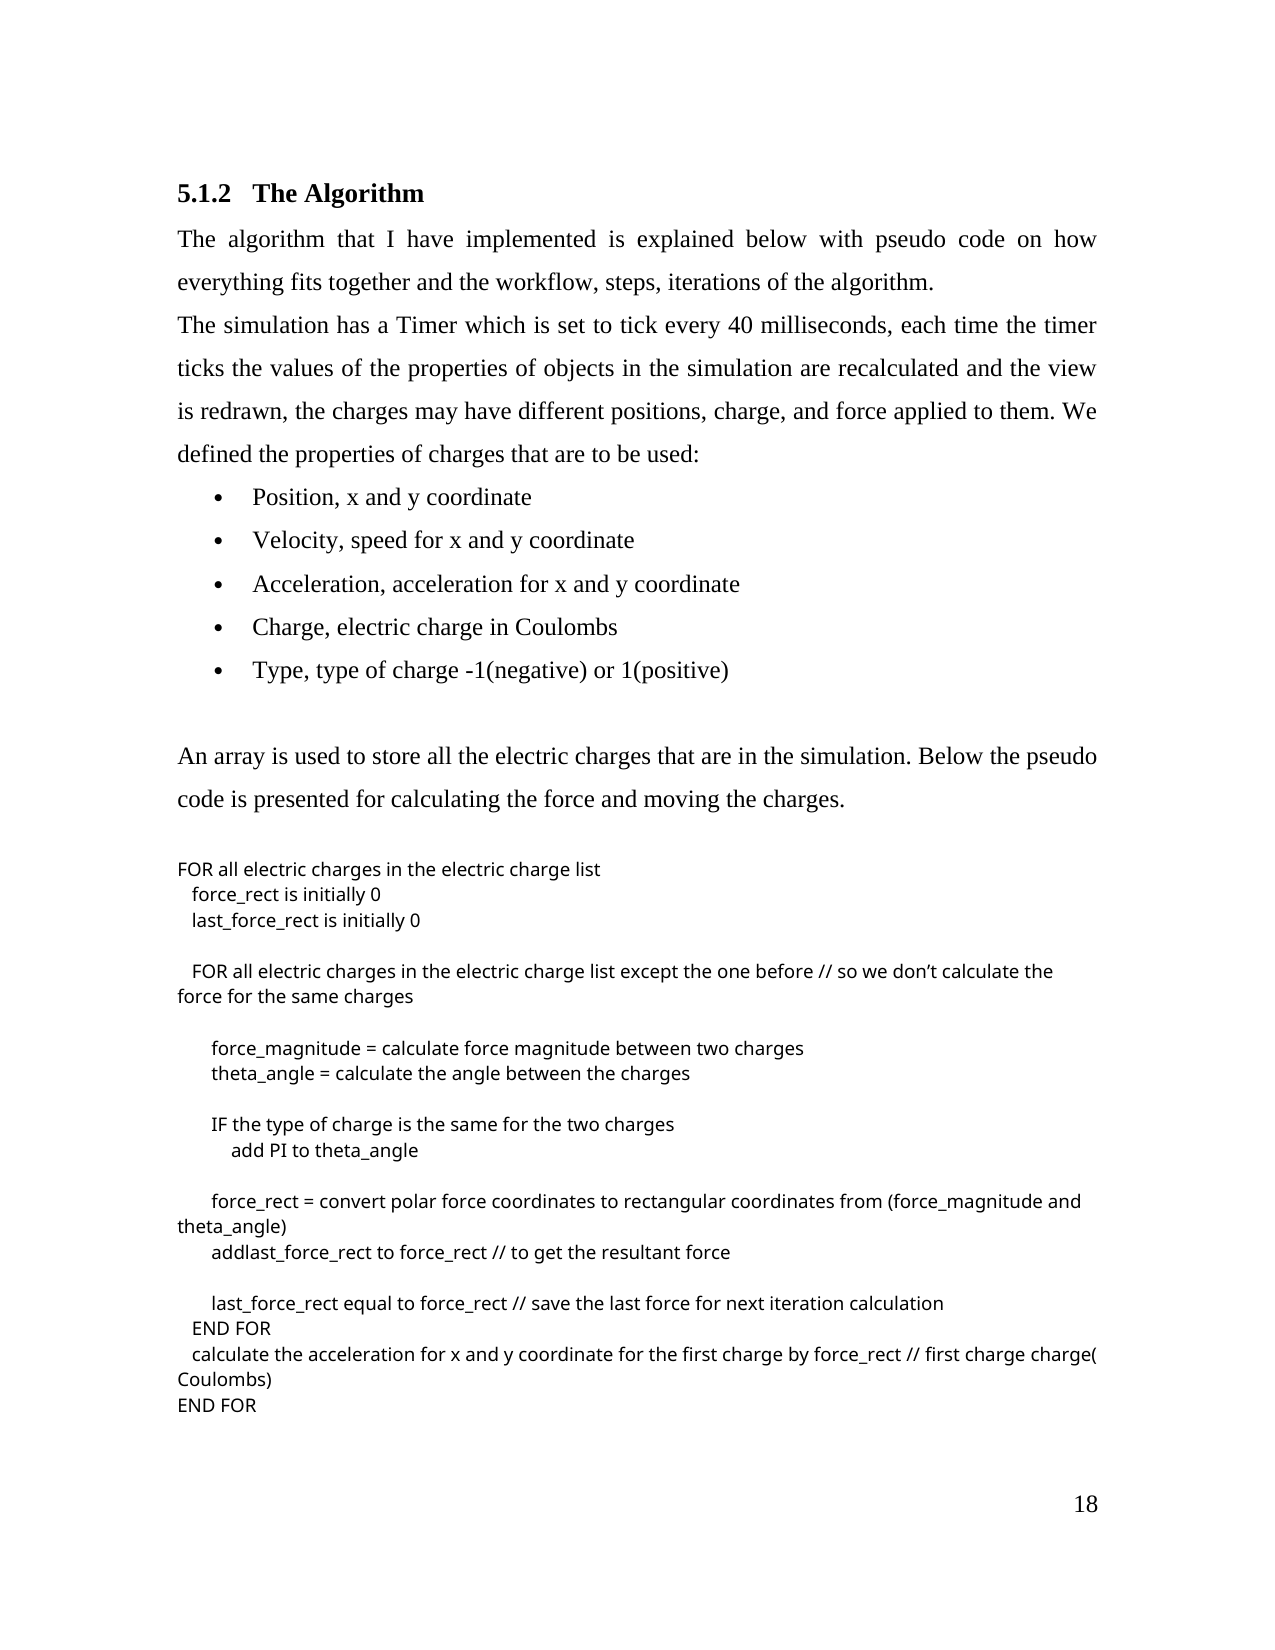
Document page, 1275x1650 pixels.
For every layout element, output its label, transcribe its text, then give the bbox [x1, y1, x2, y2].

text FOR all electric charges in the electric charge list except the one before // so we don’t calculate the force for the same charges [177, 958, 1098, 1009]
text force_magnitude = calculate force magnitude between two charges [177, 1035, 1098, 1060]
text calculate the acceleration for x and y coordinate for the first charge by force_rect // first charge charge( Coulombs) [177, 1341, 1098, 1392]
list Velocity, speed for x and y coordinate [214, 526, 1098, 554]
list Charge, electric charge in Coulombs [214, 612, 1098, 641]
subtitle The Algorithm [177, 177, 1098, 208]
list Position, x and y coordinate [214, 482, 1098, 511]
list Acceleration, acceleration for x and y coordinate [214, 569, 1098, 597]
text END FOR [177, 1392, 1098, 1418]
text FOR all electric charges in the electric charge list [177, 856, 1098, 882]
text last_force_rect is initially 0 [177, 907, 1098, 933]
text force_rect is initially 0 [177, 882, 1098, 907]
text The simulation has a Timer which is set to tick every 40 milliseconds, each time the timer ticks the values of the properties of objects in the simulation are recalculated and the view is redrawn, the charges may have different positions, charge, and force applied to them. We defined the properties of charges that are to be used: [177, 310, 1098, 468]
text An array is used to store all the electric charges that are in the simulation. Below the pseudo code is presented for calculating the force and moving the charges. [177, 741, 1098, 813]
text The algorithm that I have implemented is explained below with pseudo code on how everything fits together and the workflow, steps, iterations of the algorithm. [177, 224, 1098, 296]
text force_rect = convert polar force coordinates to rectangular coordinates from (force_magnitude and theta_angle) [177, 1188, 1098, 1239]
text last_force_rect equal to force_rect // save the last force for next iteration calculation [177, 1290, 1098, 1316]
text addlast_force_rect to force_rect // to get the resultant force [177, 1239, 1098, 1264]
text add PI to theta_angle [177, 1137, 1098, 1162]
text END FOR [177, 1316, 1098, 1341]
text IF the type of charge is the same for the two charges [177, 1111, 1098, 1137]
list Type, type of charge -1(negative) or 1(positive) [214, 655, 1098, 684]
text theta_angle = calculate the angle between the charges [177, 1060, 1098, 1086]
